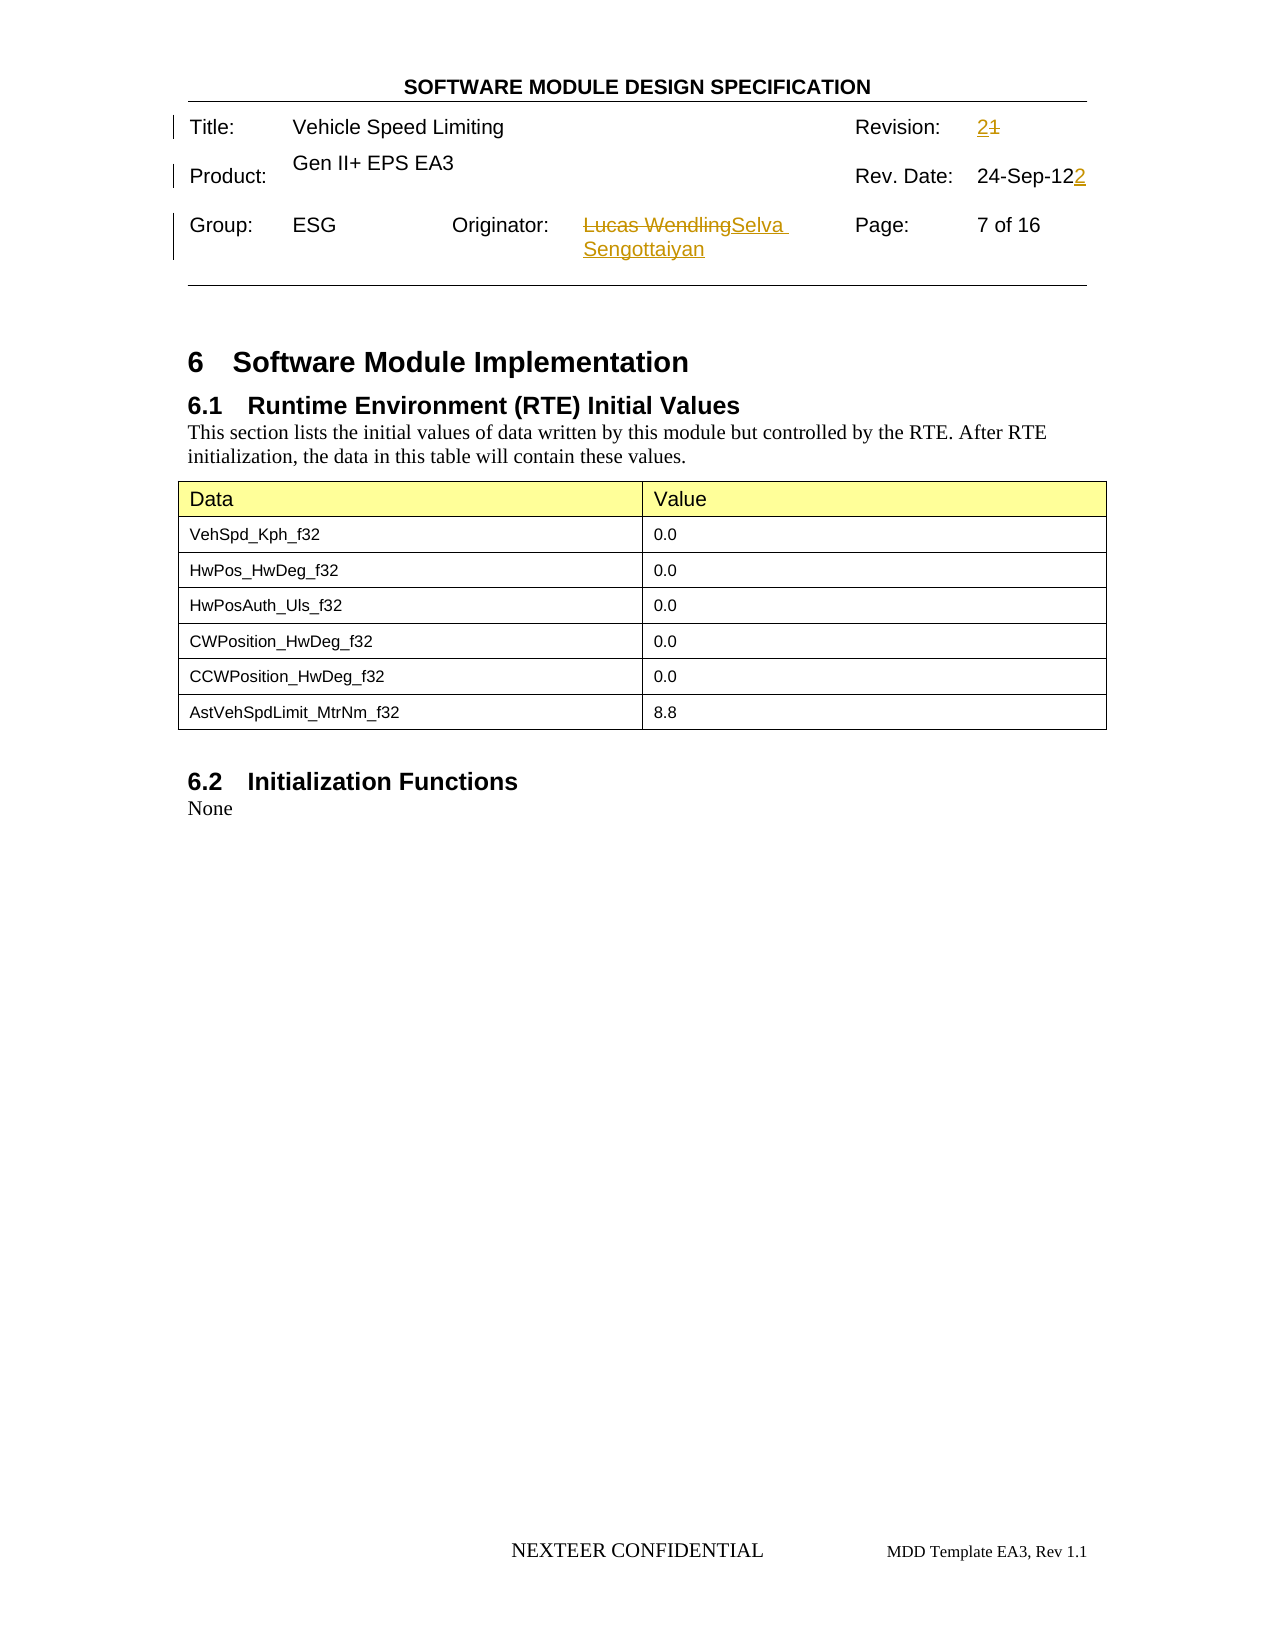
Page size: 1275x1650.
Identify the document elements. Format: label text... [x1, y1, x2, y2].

text None [187, 796, 1087, 820]
table_cell VehSpd_Kph_f32 [179, 517, 642, 552]
table_cell 0.0 [643, 659, 1106, 694]
table_cell AstVehSpdLimit_MtrNm_f32 [179, 695, 642, 729]
table_cell 0.0 [643, 624, 1106, 658]
table_header Value [643, 482, 1106, 516]
subtitle Initialization Functions [187, 767, 1087, 796]
subtitle Software Module Implementation [187, 345, 1087, 379]
table_cell 0.0 [643, 588, 1106, 623]
table_cell CCWPosition_HwDeg_f32 [179, 659, 642, 694]
table_cell 8.8 [643, 695, 1106, 729]
table_cell CWPosition_HwDeg_f32 [179, 624, 642, 658]
table_cell 0.0 [643, 517, 1106, 552]
table_cell 0.0 [643, 553, 1106, 587]
table_header Data [179, 482, 642, 516]
table_cell HwPos_HwDeg_f32 [179, 553, 642, 587]
text This section lists the initial values of data written by this module but controlled by the RTE. After RTE initialization, the data in this table will contain these values. [187, 420, 1087, 468]
table_cell HwPosAuth_Uls_f32 [179, 588, 642, 623]
subtitle Runtime Environment (RTE) Initial Values [187, 391, 1087, 420]
